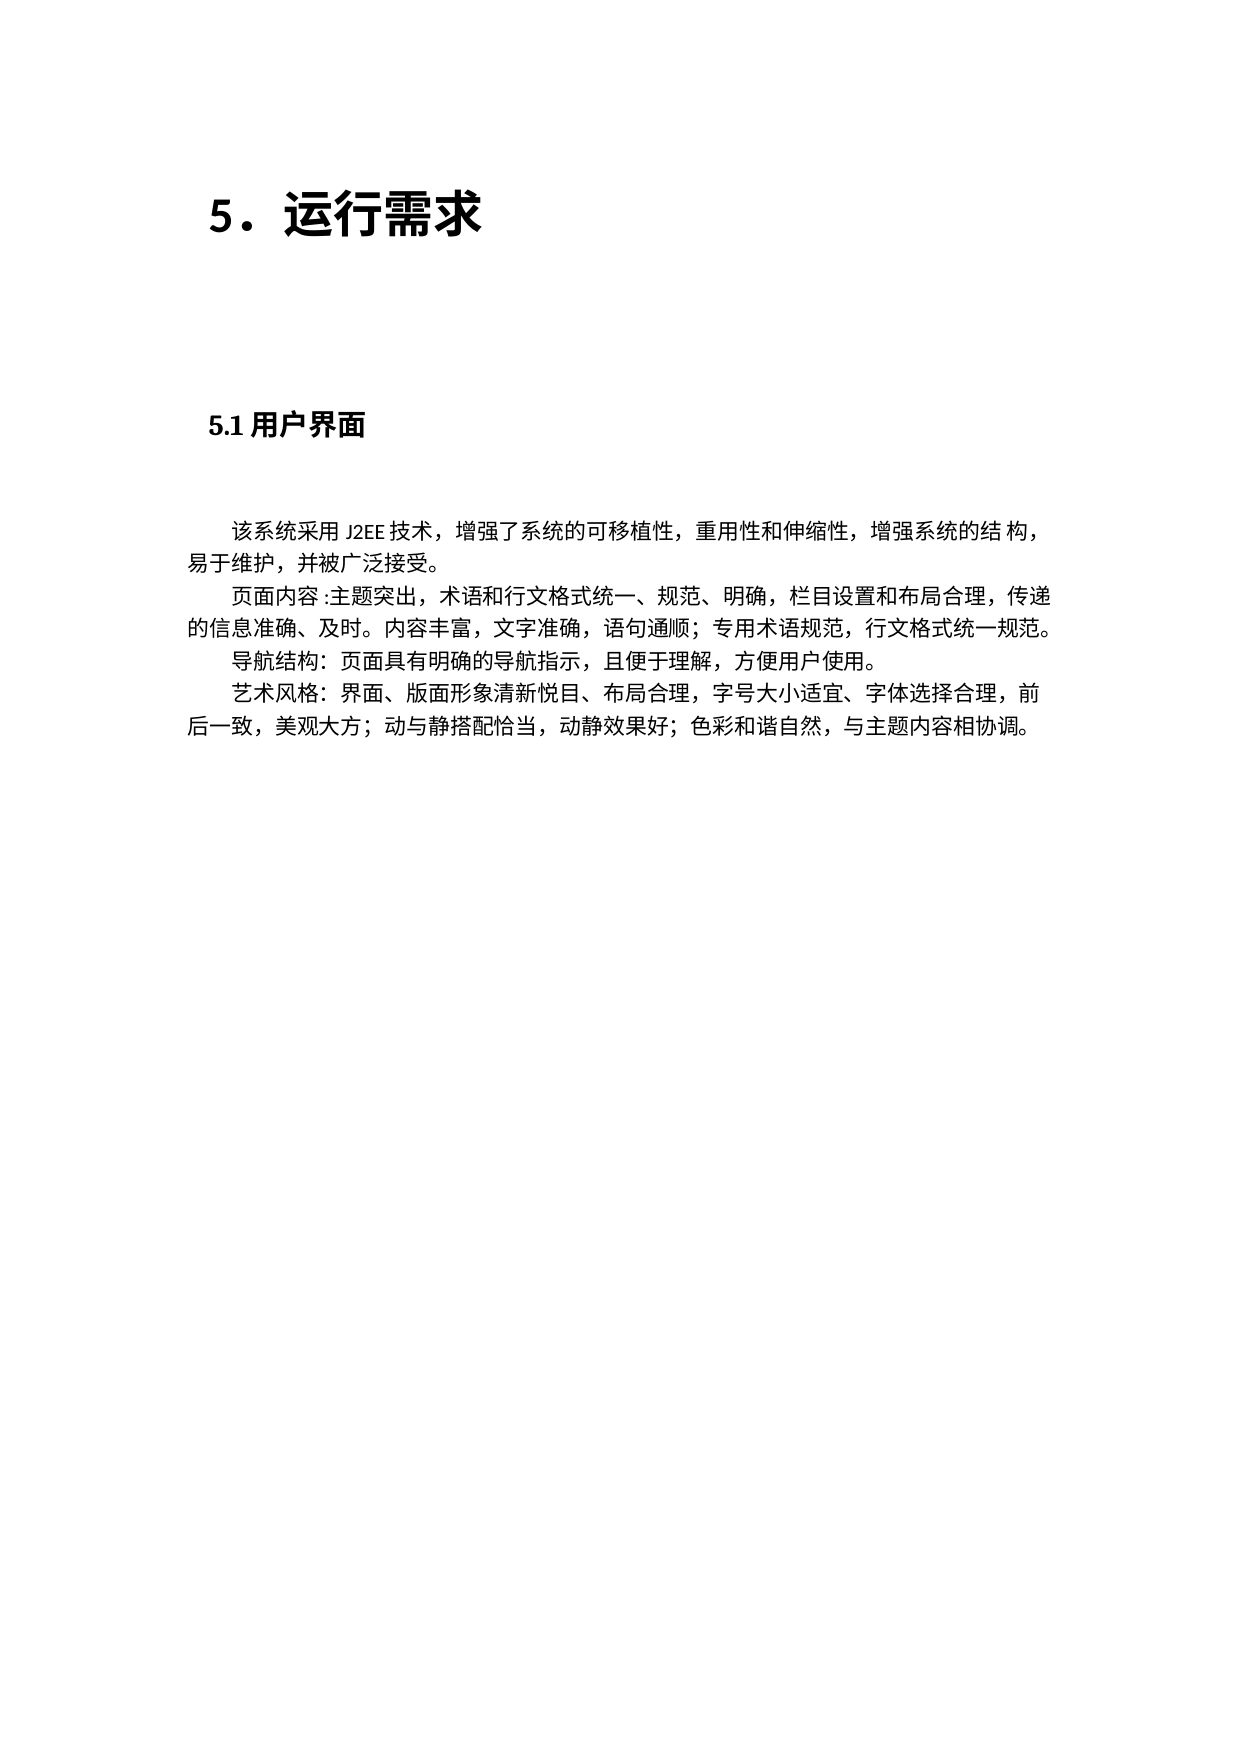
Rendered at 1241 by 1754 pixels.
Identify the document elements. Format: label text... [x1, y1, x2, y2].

text 导航结构：页面具有明确的导航指示，且便于理解，方便用户使用。 [187, 643, 1053, 676]
text 该系统采用 J2EE技术，增强了系统的可移植性，重用性和伸缩性，增强系统的结 构，易于维护，并被广泛接受。 [187, 513, 1053, 578]
text 艺术风格：界面、版面形象清新悦目、布局合理，字号大小适宜、字体选择合理，前后一致，美观大方；动与静搭配恰当，动静效果好；色彩和谐自然，与主题内容相协调。 [187, 676, 1053, 741]
subtitle 5.1 用户界面 [187, 391, 1053, 456]
text 页面内容 :主题突出，术语和行文格式统一、规范、明确，栏目设置和布局合理，传递的信息准确、及时。内容丰富，文字准确，语句通顺；专用术语规范，行文格式统一规范。 [187, 578, 1053, 643]
subtitle 5．运行需求 [187, 162, 1053, 259]
